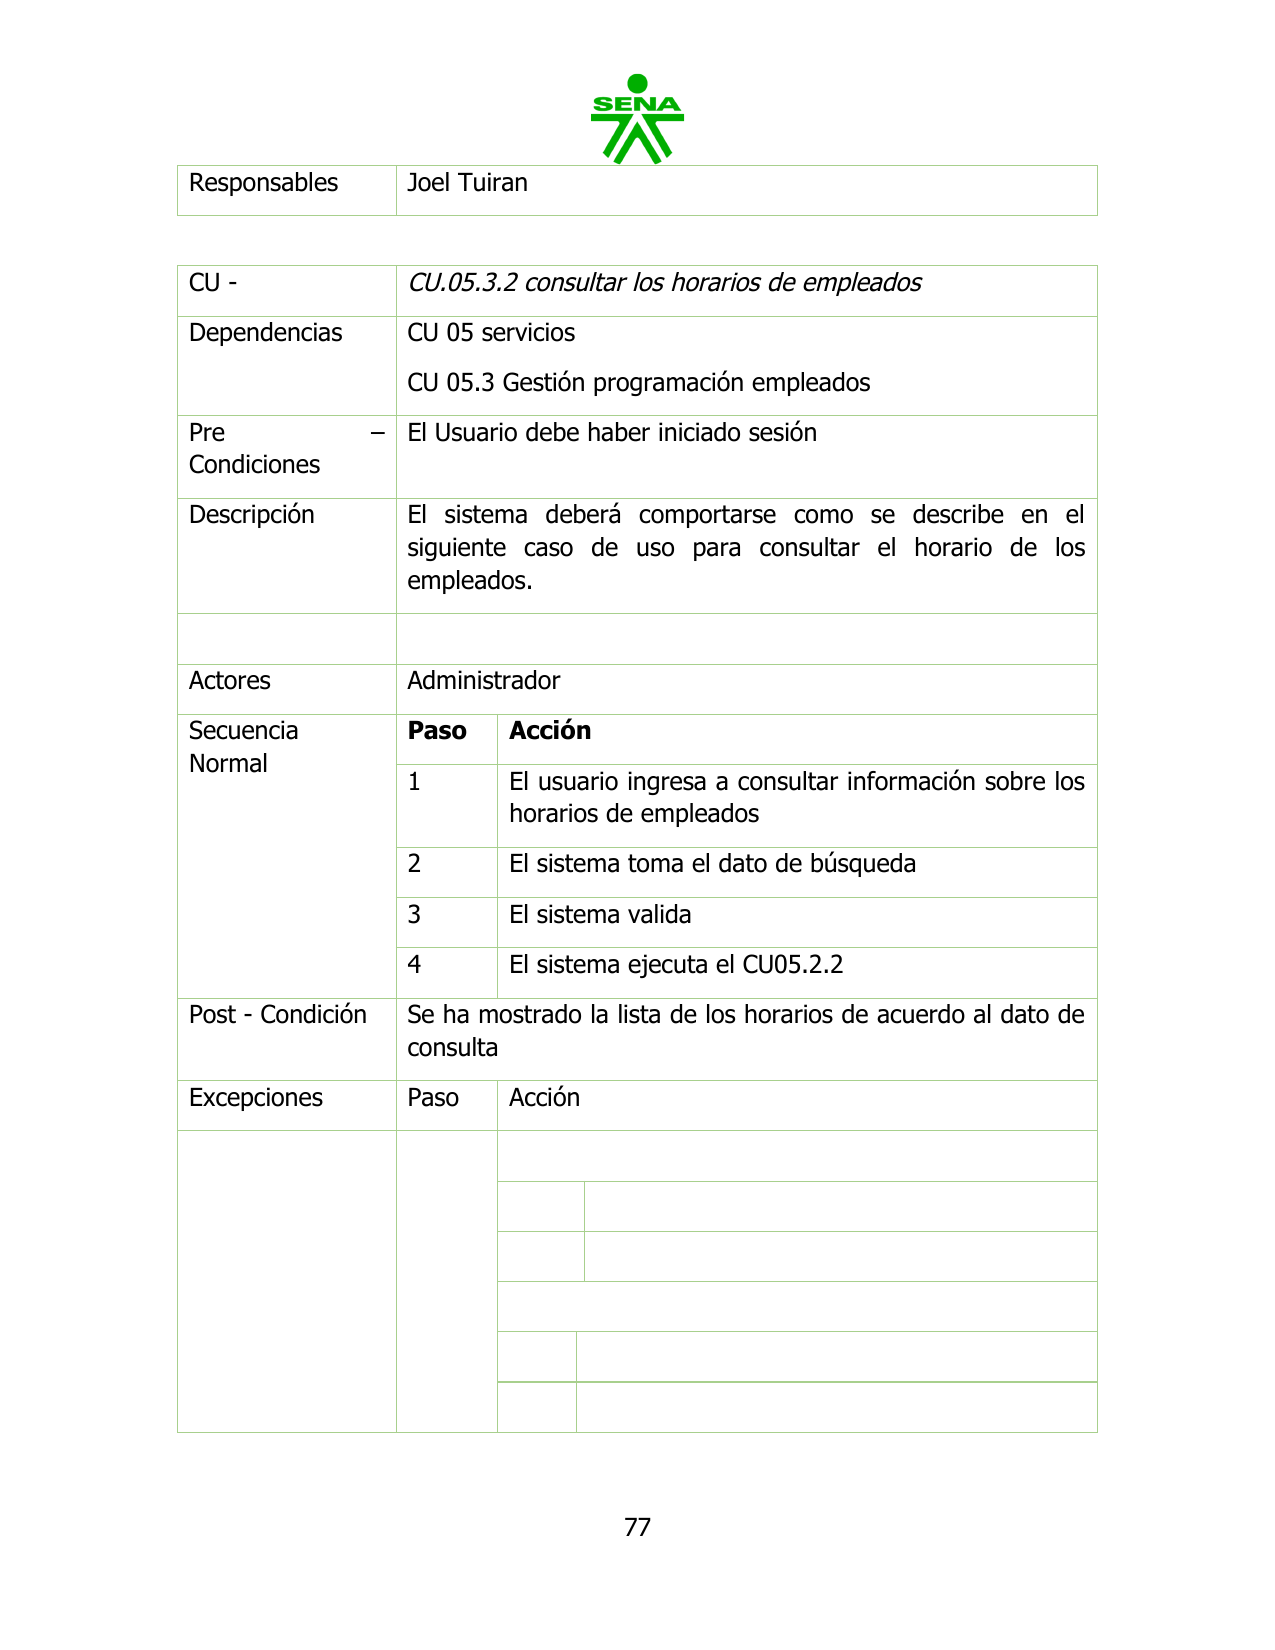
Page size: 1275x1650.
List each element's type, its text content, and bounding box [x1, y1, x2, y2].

table_cell [498, 1282, 1097, 1331]
table_cell [498, 1182, 584, 1231]
table_cell 3 [397, 898, 497, 947]
table_cell Post - Condición [178, 999, 396, 1080]
table_cell 2 [397, 848, 497, 897]
table_cell [178, 614, 396, 663]
table_cell El sistema ejecuta el CU05.2.2 [498, 948, 1097, 997]
table_cell CU 05 servicios CU 05.3 Gestión programación empleados [397, 317, 1097, 415]
table_cell [178, 1131, 396, 1432]
table_cell 4 [397, 948, 497, 997]
table_cell [397, 1131, 497, 1432]
table_cell Paso [397, 715, 497, 764]
table_cell [498, 1232, 584, 1281]
table_cell Descripción [178, 499, 396, 613]
table_cell Excepciones [178, 1081, 396, 1130]
table_cell [498, 1131, 1097, 1181]
table_header CU - [178, 266, 396, 316]
picture [591, 73, 685, 165]
table_cell Responsables [178, 166, 396, 215]
table_cell [577, 1332, 1097, 1381]
table_cell El usuario ingresa a consultar información sobre los horarios de empleados [498, 765, 1097, 847]
table_cell Secuencia Normal [178, 715, 396, 997]
table_cell Actores [178, 665, 396, 714]
table_cell Se ha mostrado la lista de los horarios de acuerdo al dato de consulta [397, 999, 1097, 1080]
table_cell El sistema toma el dato de búsqueda [498, 848, 1097, 897]
table_cell [585, 1232, 1097, 1281]
table_cell 1 [397, 765, 497, 847]
table_cell [498, 1332, 576, 1381]
table_cell Acción [498, 1081, 1097, 1130]
table_cell [397, 614, 1097, 663]
table_cell Dependencias [178, 317, 396, 415]
table_cell [577, 1383, 1097, 1432]
table_cell [585, 1182, 1097, 1231]
table_cell Joel Tuiran [397, 166, 1097, 215]
table_cell El Usuario debe haber iniciado sesión [397, 416, 1097, 498]
table_cell Acción [498, 715, 1097, 764]
table_header CU.05.3.2 consultar los horarios de empleados [397, 266, 1097, 316]
table_cell Administrador [397, 665, 1097, 714]
table_cell El sistema deberá comportarse como se describe en el siguiente caso de uso para consultar el horario de los empleados. [397, 499, 1097, 613]
table_cell Paso [397, 1081, 497, 1130]
table_cell [498, 1383, 576, 1432]
table_cell El sistema valida [498, 898, 1097, 947]
table_cell Pre – Condiciones [178, 416, 396, 498]
